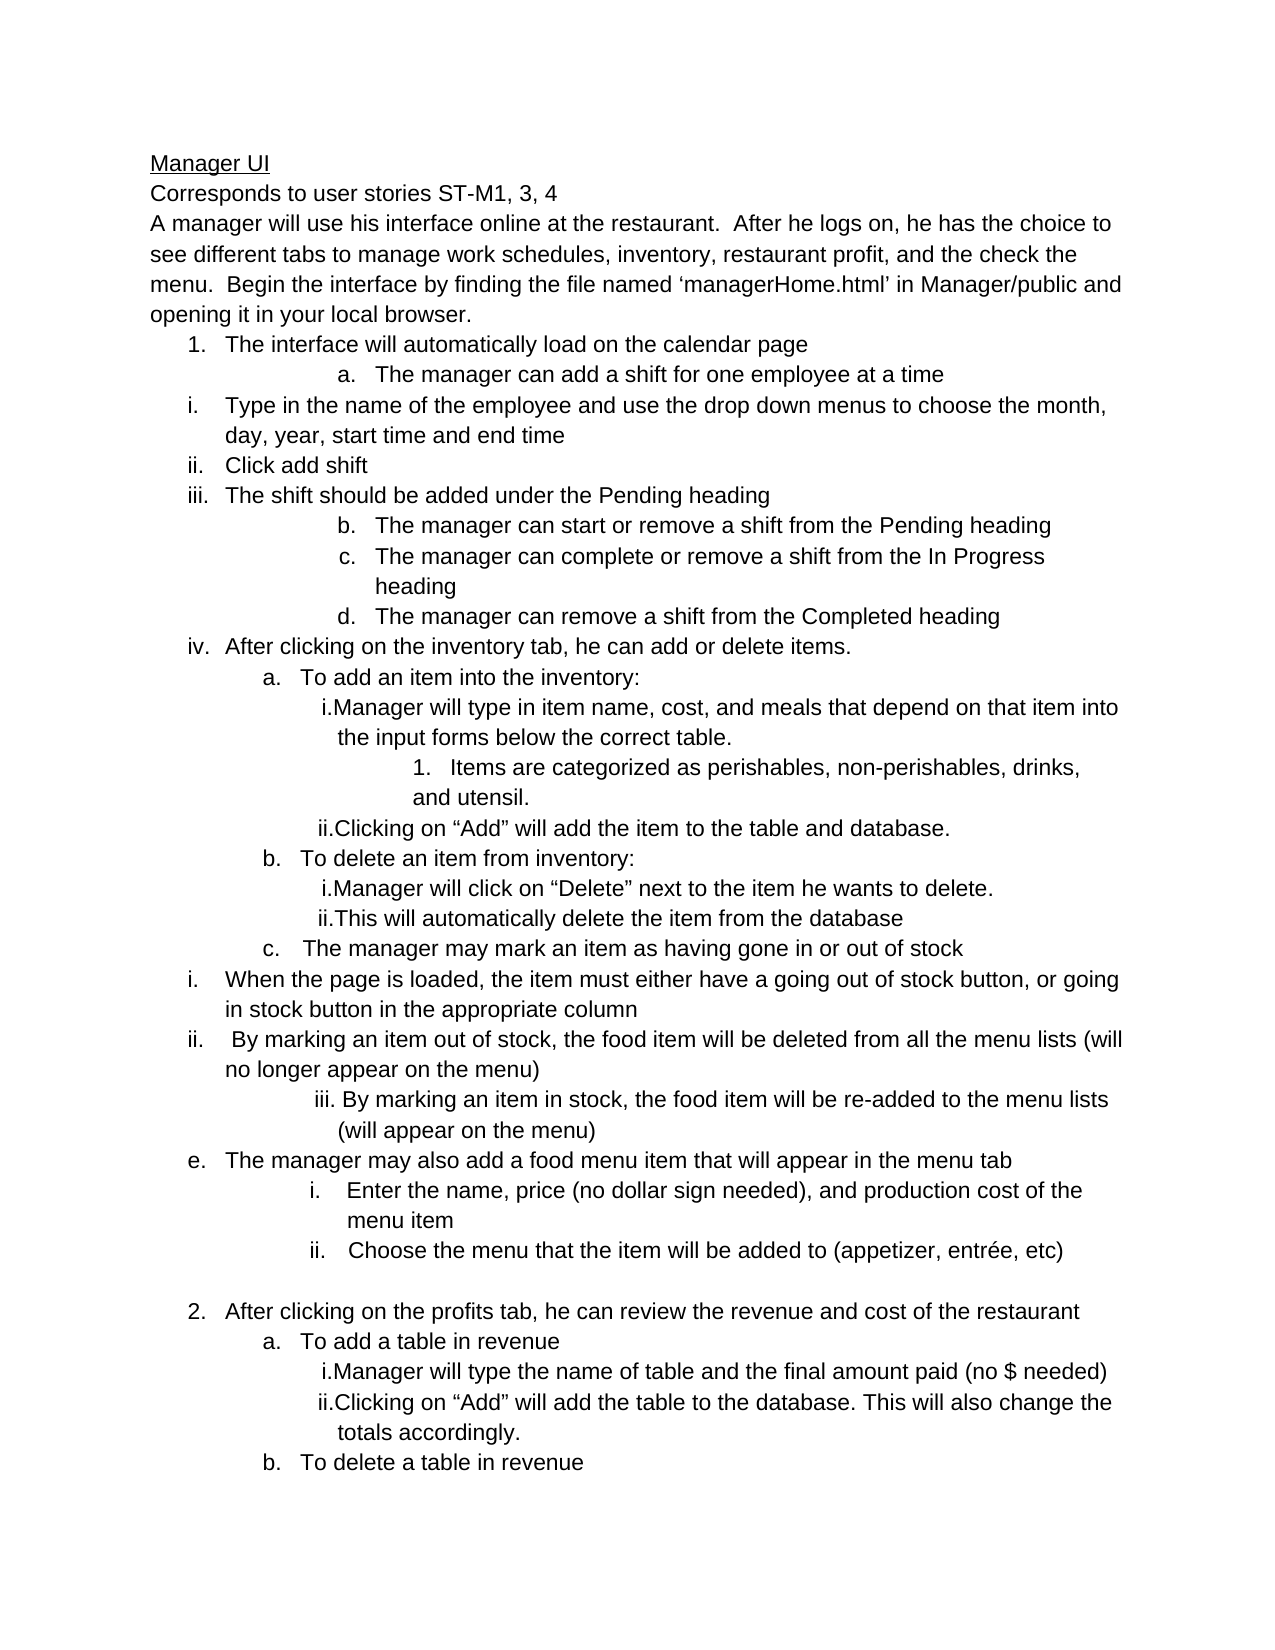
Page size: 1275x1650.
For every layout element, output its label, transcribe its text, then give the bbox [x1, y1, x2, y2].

text c. The manager may mark an item as having gone in or out of stock [262, 935, 1125, 962]
list Type in the name of the employee and use the drop down menus to choose the month, day, year, start time and end time [187, 392, 1125, 448]
list After clicking on the inventory tab, he can add or delete items. [187, 633, 1125, 660]
text i.Manager will click on “Delete” next to the item he wants to delete. [150, 875, 1125, 901]
text ii.This will automatically delete the item from the database [150, 905, 1125, 932]
text i.Manager will type in item name, cost, and meals that depend on that item into the input forms below the correct table. [150, 694, 1125, 750]
text iii. By marking an item in stock, the food item will be re-added to the menu lists (will appear on the menu) [150, 1086, 1125, 1143]
list The manager can complete or remove a shift from the In Progress heading [356, 543, 1125, 599]
list The interface will automatically load on the calendar page [187, 331, 1125, 358]
text a. To add a table in revenue [262, 1328, 1125, 1354]
text ii.Clicking on “Add” will add the item to the table and database. [150, 814, 1125, 841]
list The shift should be added under the Pending heading [187, 482, 1125, 509]
list The manager can add a shift for one employee at a time [356, 361, 1125, 388]
text A manager will use his interface online at the restaurant. After he logs on, he has the choice to see different tabs to manage work schedules, inventory, restaurant profit, and the check the menu. Begin the interface by finding the file named ‘managerHome.html’ in Manager/public and opening it in your local browser. [150, 210, 1125, 327]
list By marking an item out of stock, the food item will be deleted from all the menu lists (will no longer appear on the menu) [187, 1026, 1125, 1083]
list After clicking on the profits tab, he can review the revenue and cost of the restaurant [187, 1298, 1125, 1324]
list The manager can start or remove a shift from the Pending heading [356, 512, 1125, 539]
list Click add shift [187, 452, 1125, 478]
text Manager UI [150, 150, 1125, 176]
text ii. Choose the menu that the item will be added to (appetizer, entrée, etc) [309, 1237, 1125, 1264]
text 1. Items are categorized as perishables, non-perishables, drinks, and utensil. [412, 754, 1125, 811]
list When the page is loaded, the item must either have a going out of stock button, or going in stock button in the appropriate column [187, 966, 1125, 1022]
list The manager may also add a food menu item that will appear in the menu tab [187, 1147, 1125, 1173]
text i. Enter the name, price (no dollar sign needed), and production cost of the menu item [309, 1177, 1125, 1234]
text b. To delete a table in revenue [262, 1449, 1125, 1475]
text Corresponds to user stories ST-M1, 3, 4 [150, 180, 1125, 207]
text ii.Clicking on “Add” will add the table to the database. This will also change the totals accordingly. [150, 1388, 1125, 1445]
list The manager can remove a shift from the Completed heading [356, 603, 1125, 629]
text a. To add an item into the inventory: [262, 663, 1125, 690]
text b. To delete an item from inventory: [262, 845, 1125, 871]
text i.Manager will type the name of table and the final amount paid (no $ needed) [150, 1358, 1125, 1385]
